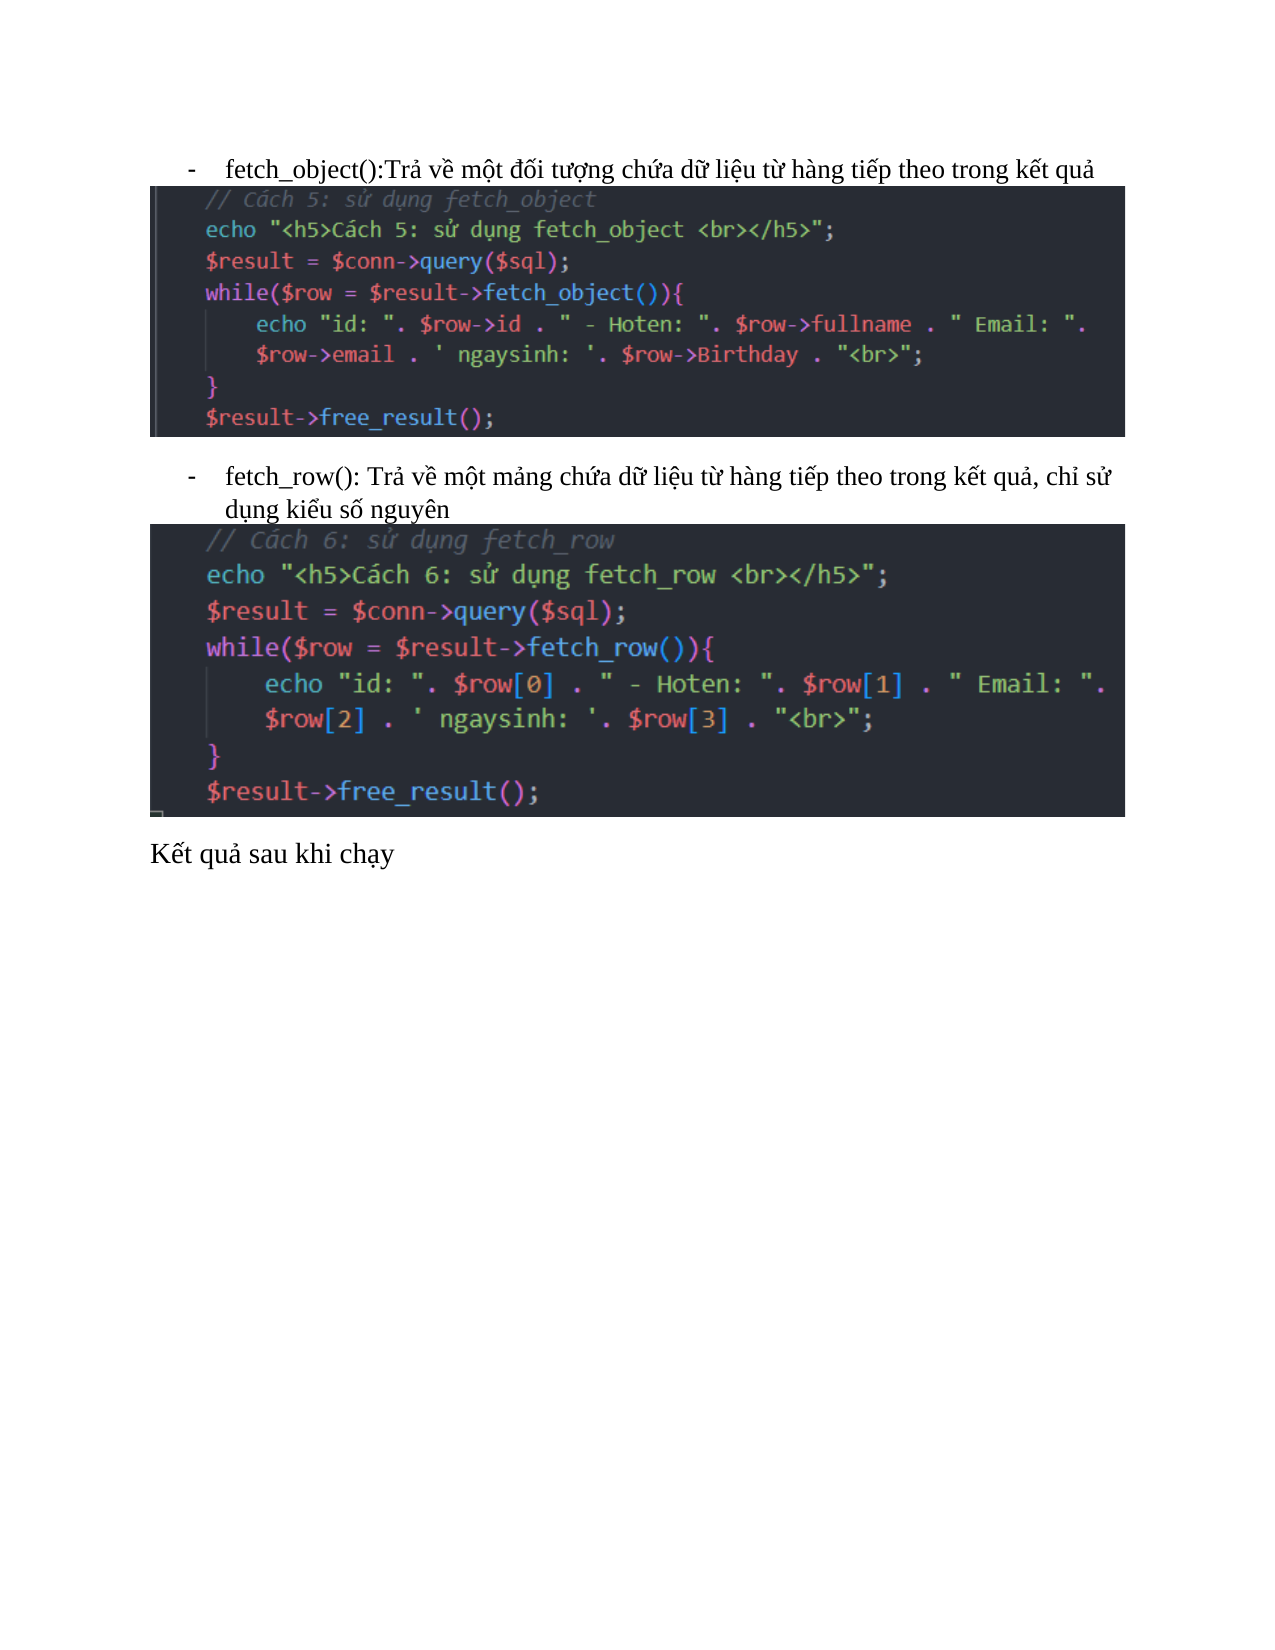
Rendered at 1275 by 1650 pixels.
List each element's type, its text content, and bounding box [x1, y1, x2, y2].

picture [150, 524, 1125, 817]
list fetch_object():Trả về một đối tượng chứa dữ liệu từ hàng tiếp theo trong kết quả [187, 150, 1125, 186]
list fetch_row(): Trả về một mảng chứa dữ liệu từ hàng tiếp theo trong kết quả, chỉ sử dụng kiểu số nguyên [187, 456, 1125, 524]
picture [150, 186, 1125, 437]
text Kết quả sau khi chạy [150, 836, 1125, 870]
